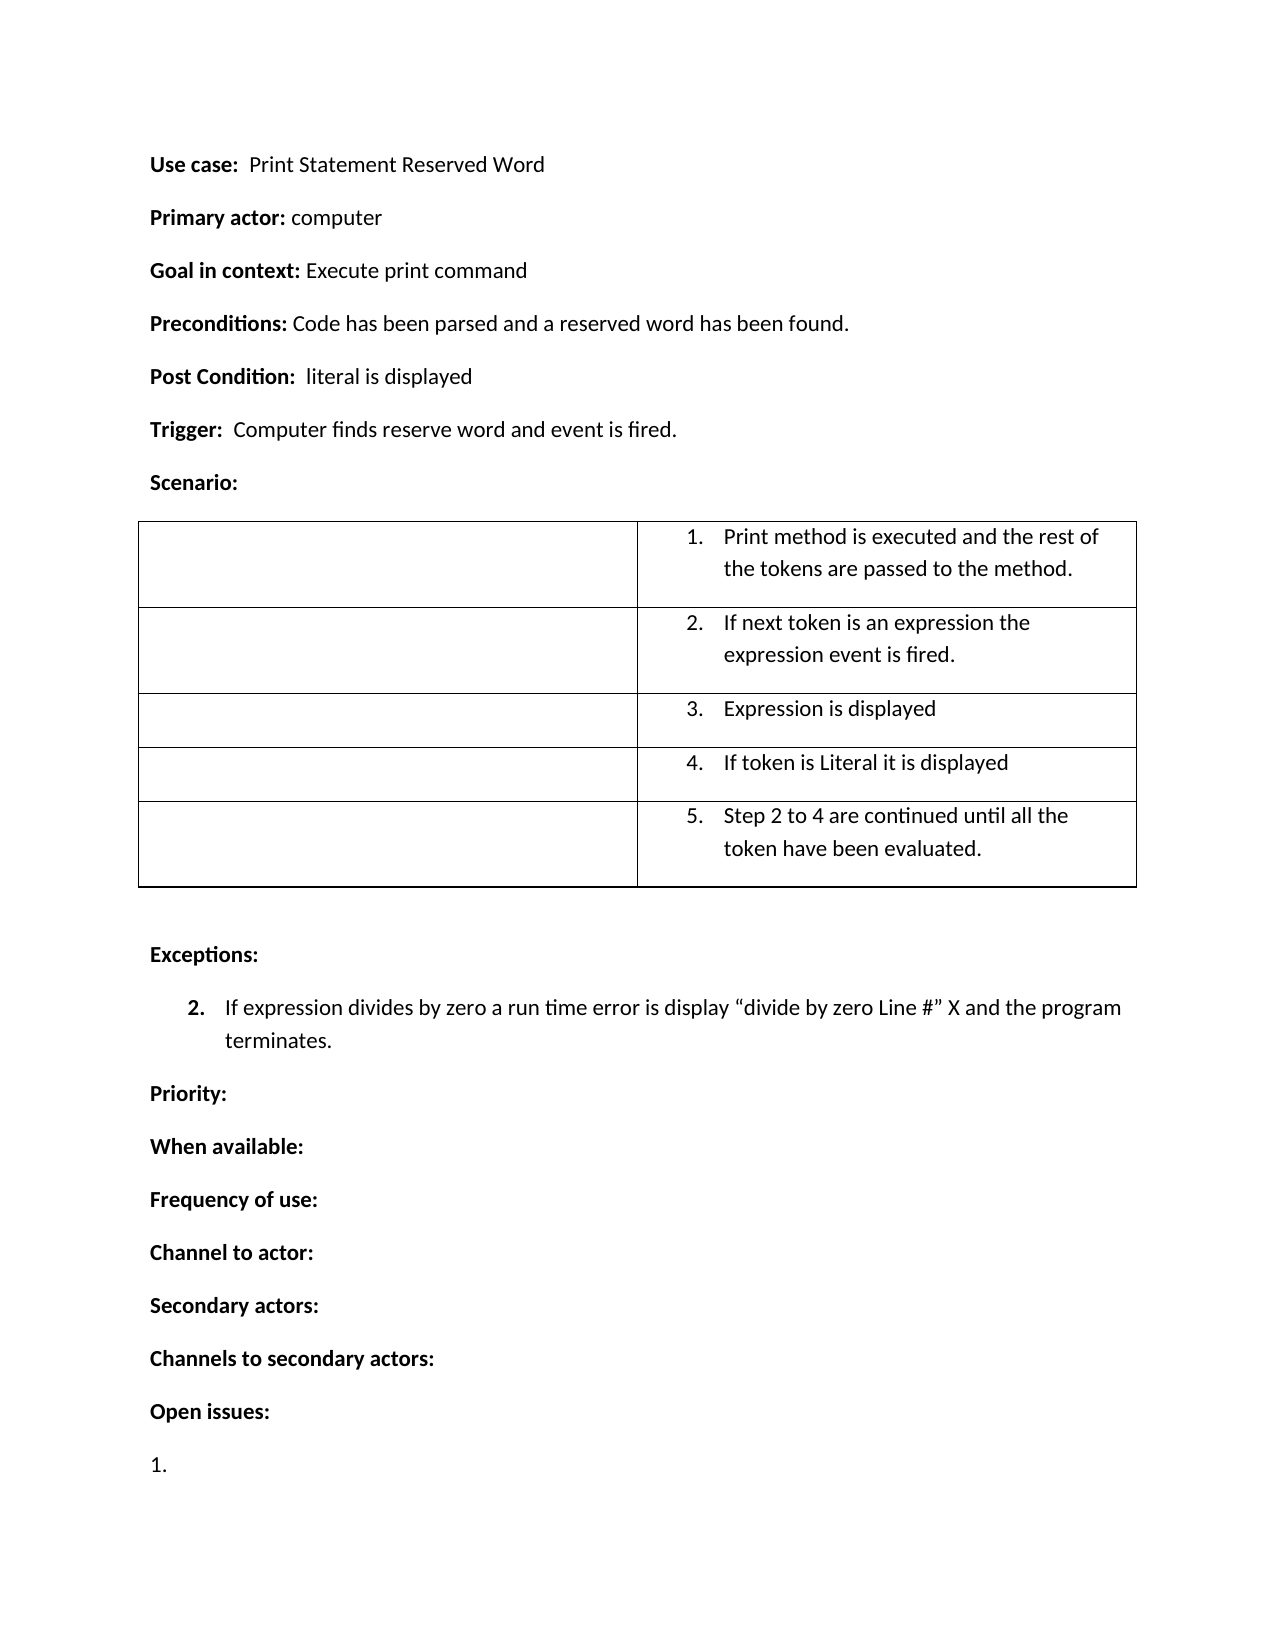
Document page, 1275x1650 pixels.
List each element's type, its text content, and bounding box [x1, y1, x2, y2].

text Goal in context: Execute print command [150, 256, 1125, 284]
text Post Condition: literal is displayed [150, 362, 1125, 390]
text Primary actor: computer [150, 203, 1125, 231]
text Secondary actors: [150, 1291, 1125, 1319]
table_cell [139, 748, 637, 801]
text Trigger: Computer finds reserve word and event is fired. [150, 415, 1125, 443]
text Channel to actor: [150, 1238, 1125, 1266]
text Channels to secondary actors: [150, 1344, 1125, 1372]
text Priority: [150, 1079, 1125, 1107]
list If expression divides by zero a run time error is display “divide by zero Line #” X and the program terminates. [187, 993, 1125, 1054]
table_header Print method is executed and the rest of the tokens are passed to the method. [638, 522, 1136, 607]
text 1. [150, 1450, 1125, 1478]
text Frequency of use: [150, 1185, 1125, 1213]
table_cell If token is Literal it is displayed [638, 748, 1136, 801]
table_cell [139, 608, 637, 693]
text Scenario: [150, 468, 1125, 496]
table_cell [139, 694, 637, 747]
table_cell Step 2 to 4 are continued until all the token have been evaluated. [638, 802, 1136, 886]
table_header [139, 522, 637, 607]
text When available: [150, 1132, 1125, 1160]
text Preconditions: Code has been parsed and a reserved word has been found. [150, 309, 1125, 337]
table_cell If next token is an expression the expression event is fired. [638, 608, 1136, 693]
table_cell [139, 802, 637, 886]
table_cell Expression is displayed [638, 694, 1136, 747]
text Exceptions: [150, 941, 1125, 968]
text Open issues: [150, 1397, 1125, 1425]
text Use case: Print Statement Reserved Word [150, 150, 1125, 178]
